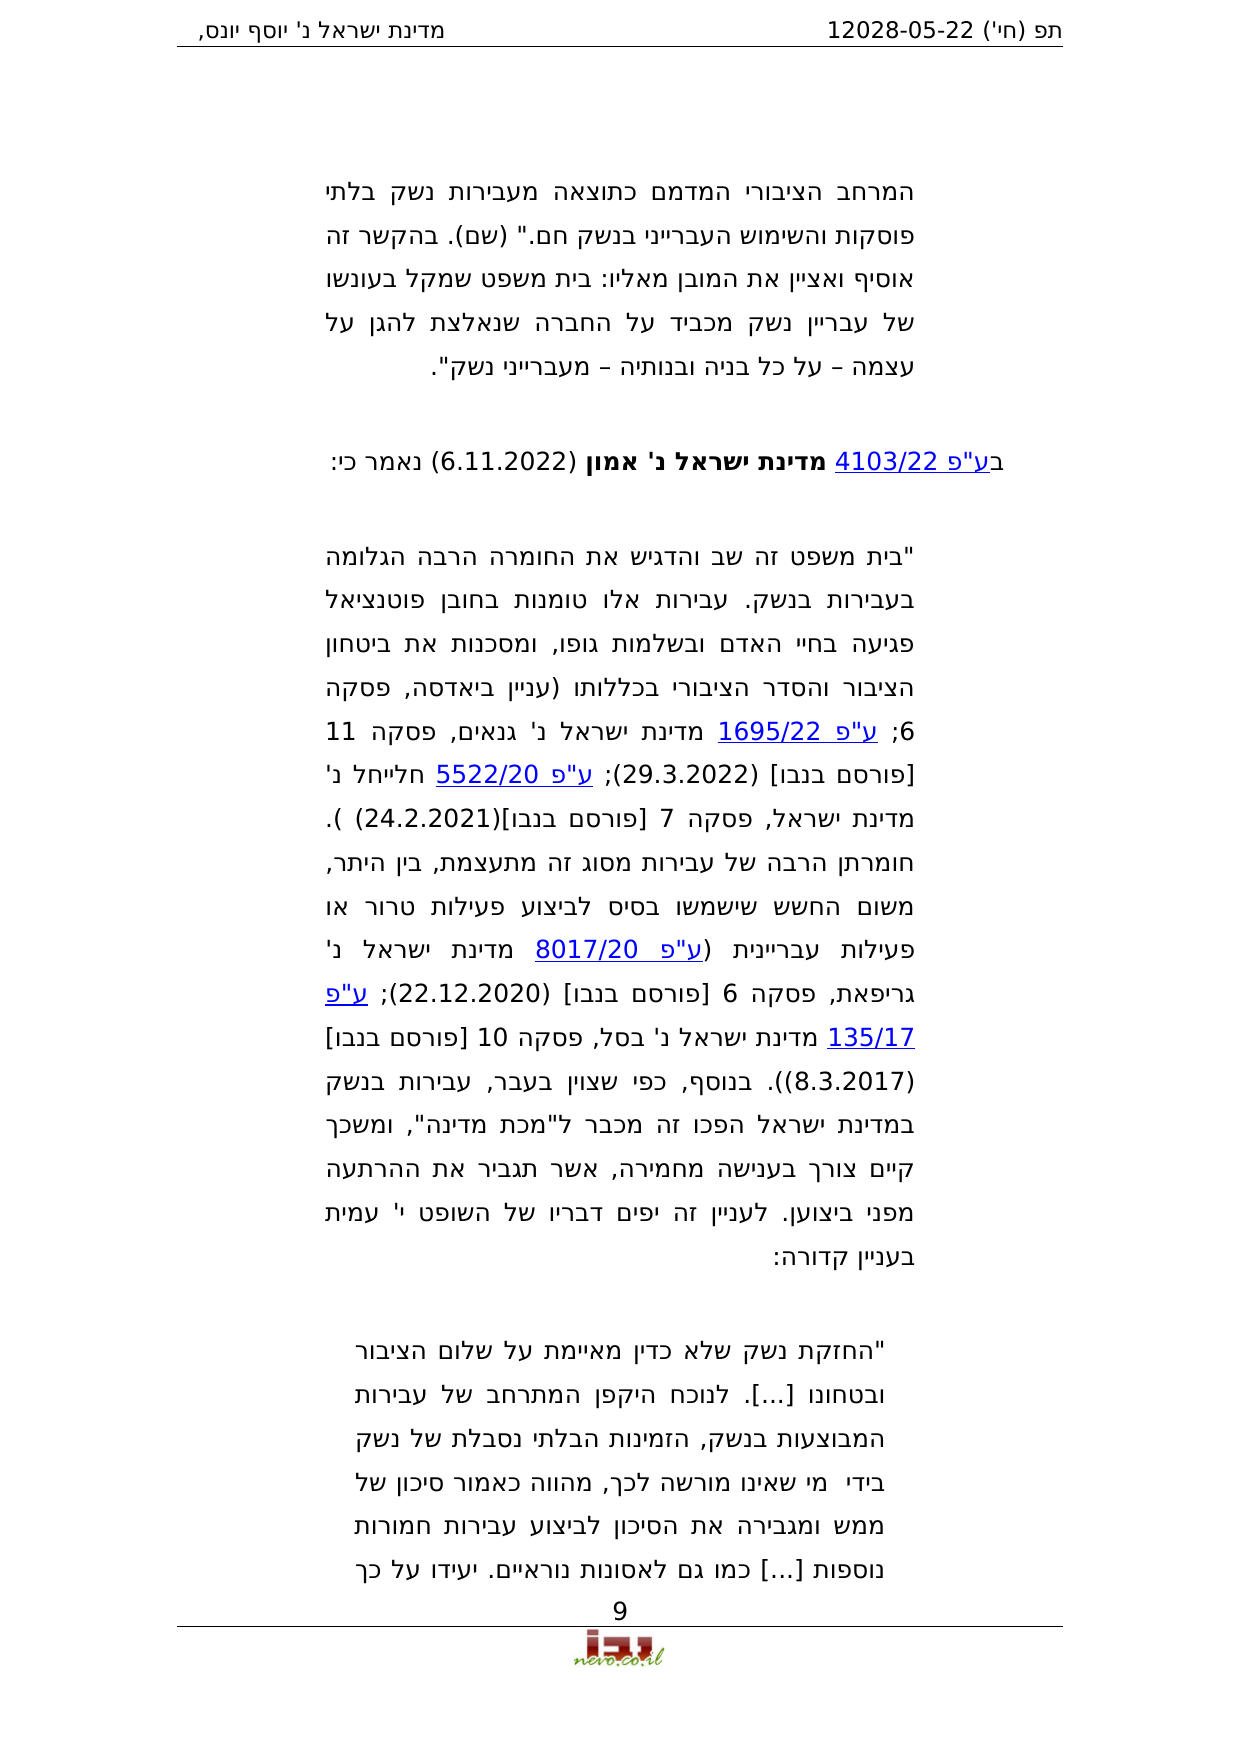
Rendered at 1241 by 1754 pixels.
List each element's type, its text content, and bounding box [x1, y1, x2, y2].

text "בית משפט זה שב והדגיש את החומרה הרבה הגלומה בעבירות בנשק. עבירות אלו טומנות בחובן פוטנציאל פגיעה בחיי האדם ובשלמות גופו, ומסכנות את ביטחון הציבור והסדר הציבורי בכללותו (עניין ביאדסה, פסקה 6; ע"פ 1695/22 מדינת ישראל נ' גנאים, פסקה 11 [פורסם בנבו] (29.3.2022); ע"פ 5522/20 חלייחל נ' מדינת ישראל, פסקה 7 [פורסם בנבו](24.2.2021) ). חומרתן הרבה של עבירות מסוג זה מתעצמת, בין היתר, משום החשש שישמשו בסיס לביצוע פעילות טרור או פעילות עבריינית (ע"פ 8017/20 מדינת ישראל נ' גריפאת, פסקה 6 [פורסם בנבו] (22.12.2020); ע"פ 135/17 מדינת ישראל נ' בסל, פסקה 10 [פורסם בנבו] (8.3.2017)). בנוסף, כפי שצוין בעבר, עבירות בנשק במדינת ישראל הפכו זה מכבר ל"מכת מדינה", ומשכך קיים צורך בענישה מחמירה, אשר תגביר את ההרתעה מפני ביצוען. לעניין זה יפים דבריו של השופט י' עמית בעניין קדורה: [325, 542, 915, 1271]
picture [574, 1629, 666, 1667]
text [325, 177, 915, 381]
text בע"פ 4103/22 מדינת ישראל נ' אמון (6.11.2022) נאמר כי: [177, 447, 1063, 476]
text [354, 1337, 886, 1584]
